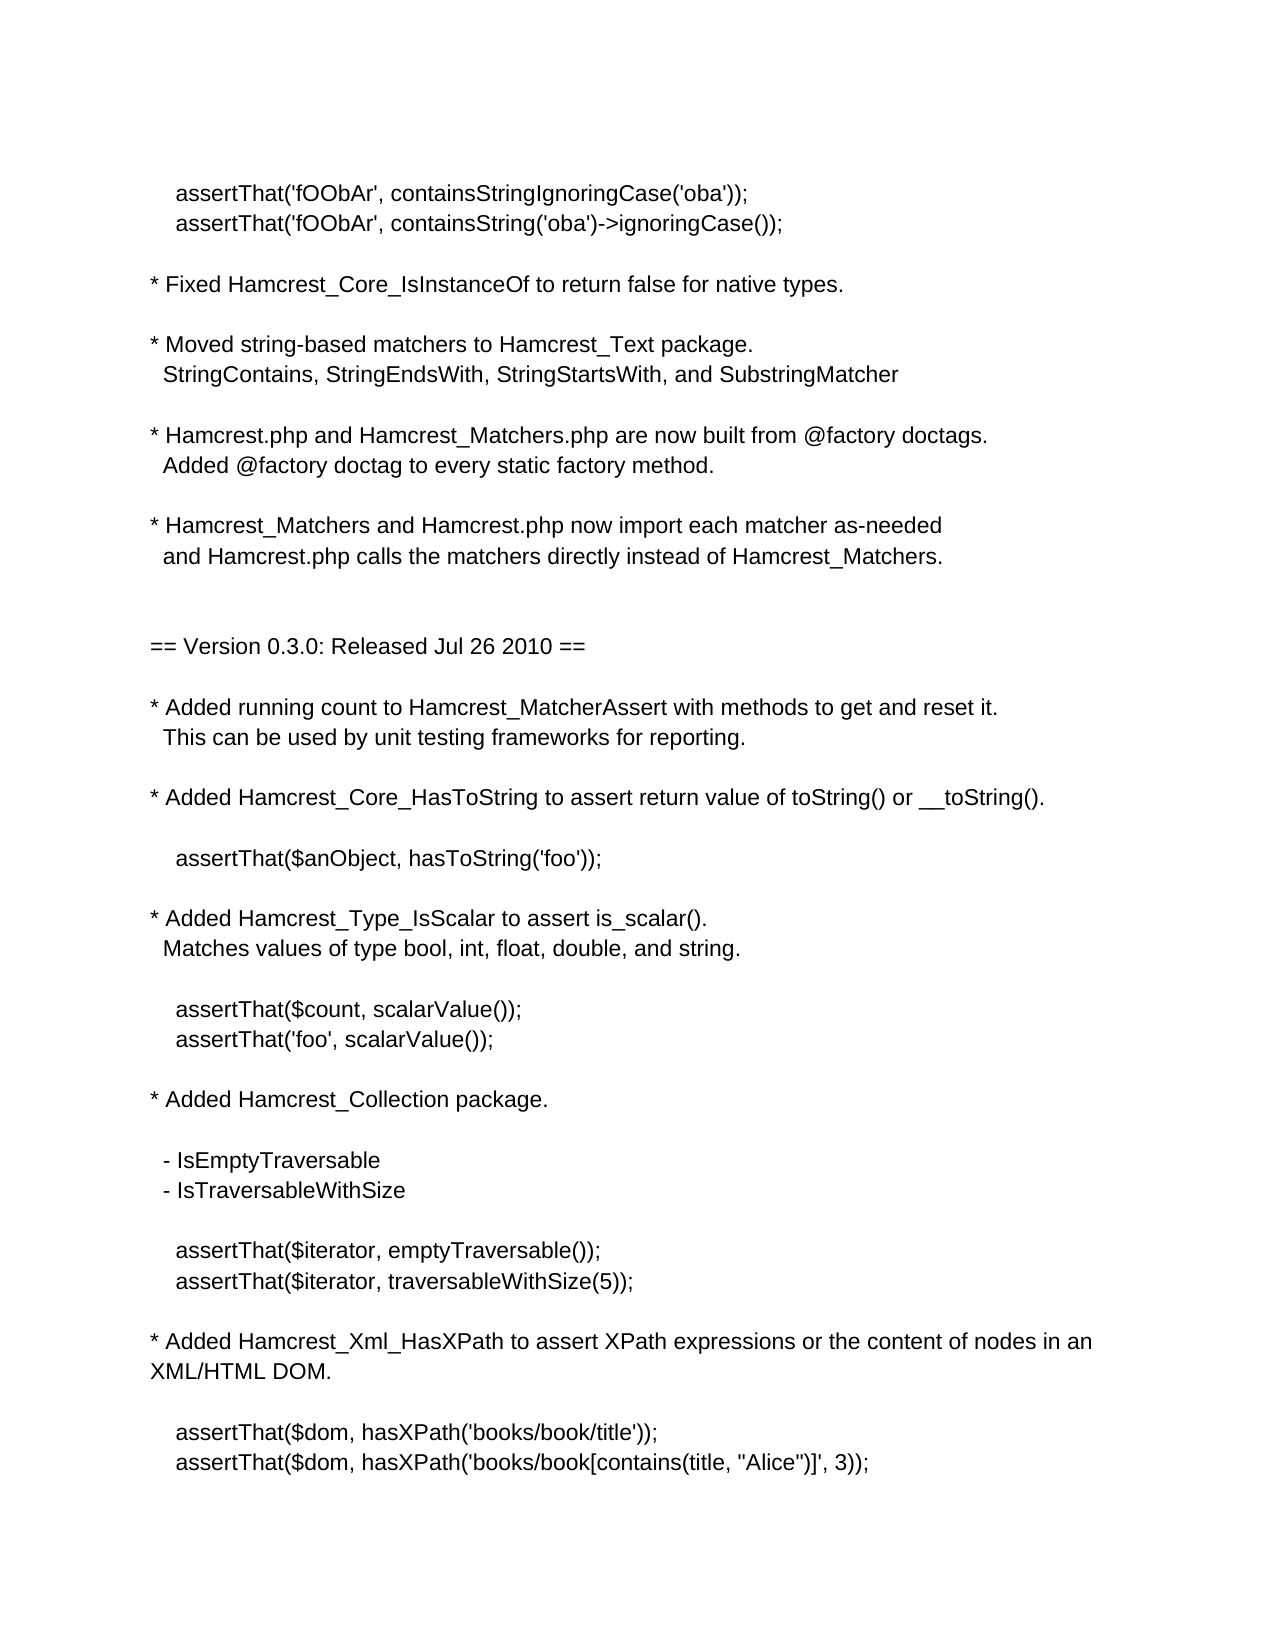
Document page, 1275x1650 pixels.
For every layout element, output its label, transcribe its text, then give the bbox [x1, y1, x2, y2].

text assertThat('fOObAr', containsString('oba')->ignoringCase()); [150, 210, 1125, 237]
text StringContains, StringEndsWith, StringStartsWith, and SubstringMatcher [150, 361, 1125, 388]
text assertThat('foo', scalarValue()); [150, 1026, 1125, 1052]
text assertThat($anObject, hasToString('foo')); [150, 845, 1125, 871]
text and Hamcrest.php calls the matchers directly instead of Hamcrest_Matchers. [150, 543, 1125, 569]
text assertThat('fOObAr', containsStringIgnoringCase('oba')); [150, 180, 1125, 207]
text * Hamcrest.php and Hamcrest_Matchers.php are now built from @factory doctags. [150, 422, 1125, 448]
text - IsTraversableWithSize [150, 1177, 1125, 1203]
text assertThat($dom, hasXPath('books/book/title')); [150, 1419, 1125, 1445]
text * Added running count to Hamcrest_MatcherAssert with methods to get and reset it. [150, 694, 1125, 720]
text * Hamcrest_Matchers and Hamcrest.php now import each matcher as-needed [150, 512, 1125, 539]
text Matches values of type bool, int, float, double, and string. [150, 935, 1125, 962]
text assertThat($count, scalarValue()); [150, 996, 1125, 1022]
text * Fixed Hamcrest_Core_IsInstanceOf to return false for native types. [150, 271, 1125, 297]
text assertThat($iterator, traversableWithSize(5)); [150, 1268, 1125, 1294]
text * Added Hamcrest_Collection package. [150, 1086, 1125, 1113]
text assertThat($dom, hasXPath('books/book[contains(title, "Alice")]', 3)); [150, 1449, 1125, 1475]
text * Moved string-based matchers to Hamcrest_Text package. [150, 331, 1125, 358]
text == Version 0.3.0: Released Jul 26 2010 == [150, 633, 1125, 660]
text - IsEmptyTraversable [150, 1147, 1125, 1173]
text Added @factory doctag to every static factory method. [150, 452, 1125, 478]
text This can be used by unit testing frameworks for reporting. [150, 724, 1125, 750]
text * Added Hamcrest_Xml_HasXPath to assert XPath expressions or the content of nodes in an XML/HTML DOM. [150, 1328, 1125, 1385]
text * Added Hamcrest_Type_IsScalar to assert is_scalar(). [150, 905, 1125, 932]
text * Added Hamcrest_Core_HasToString to assert return value of toString() or __toString(). [150, 784, 1125, 811]
text assertThat($iterator, emptyTraversable()); [150, 1237, 1125, 1264]
